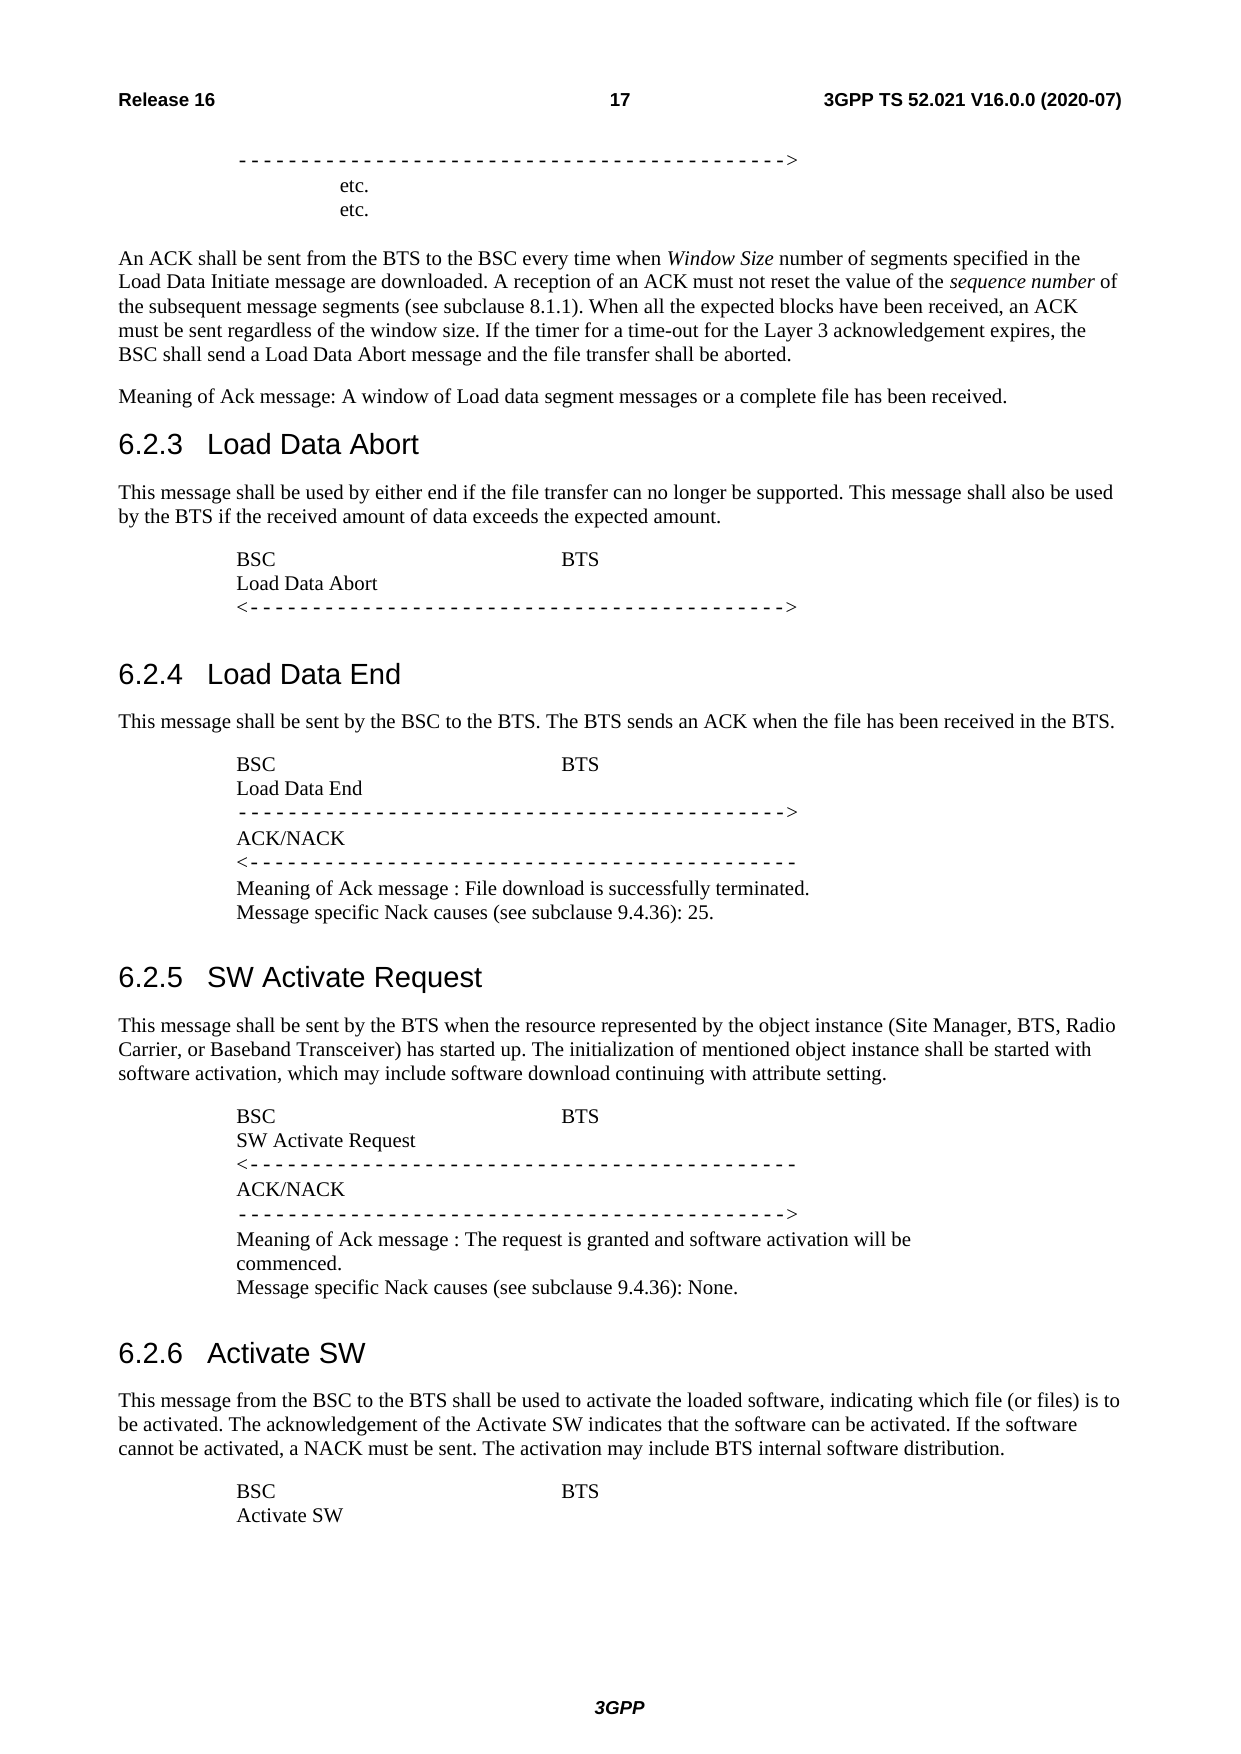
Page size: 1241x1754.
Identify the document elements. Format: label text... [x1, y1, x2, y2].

text --------------------------------------------> [118, 1201, 1122, 1227]
text SW Activate Request [118, 1128, 1122, 1152]
text Message specific Nack causes (see subclause 9.4.36): 25. [118, 900, 1122, 924]
text ACK/NACK [118, 826, 1122, 850]
text Meaning of Ack message : File download is successfully terminated. [118, 876, 1122, 900]
text BSC BTS [118, 752, 1122, 776]
text Load Data End [118, 776, 1122, 800]
text <-------------------------------------------- [118, 850, 1122, 876]
text Message specific Nack causes (see subclause 9.4.36): None. [118, 1275, 1122, 1299]
text BSC BTS [118, 1103, 1122, 1128]
text An ACK shall be sent from the BTS to the BSC every time when Window Size number of segments specified in the Load Data Initiate message are downloaded. A reception of an ACK must not reset the value of the sequence number of the subsequent message segments (see subclause 8.1.1). When all the expected blocks have been received, an ACK must be sent regardless of the window size. If the timer for a time-out for the Layer 3 acknowledgement expires, the BSC shall send a Load Data Abort message and the file transfer shall be aborted. [118, 245, 1122, 366]
text Load Data Abort [118, 571, 1122, 594]
text Activate SW [118, 1503, 1122, 1527]
text Meaning of Ack message: A window of Load data segment messages or a complete file has been received. [118, 384, 1122, 408]
text This message from the BSC to the BTS shall be used to activate the loaded software, indicating which file (or files) is to be activated. The acknowledgement of the Activate SW indicates that the software can be activated. If the software cannot be activated, a NACK must be sent. The activation may include BTS internal software distribution. [118, 1388, 1122, 1460]
text --------------------------------------------> [118, 147, 1122, 173]
subtitle 6.2.5 SW Activate Request [118, 960, 1122, 994]
text This message shall be used by either end if the file transfer can no longer be supported. This message shall also be used by the BTS if the received amount of data exceeds the expected amount. [118, 479, 1122, 528]
subtitle 6.2.4 Load Data End [118, 657, 1122, 690]
text etc. [118, 197, 1122, 221]
text <-------------------------------------------- [118, 1152, 1122, 1177]
text --------------------------------------------> [118, 800, 1122, 826]
subtitle 6.2.6 Activate SW [118, 1336, 1122, 1369]
text BSC BTS [118, 546, 1122, 571]
text This message shall be sent by the BSC to the BTS. The BTS sends an ACK when the file has been received in the BTS. [118, 709, 1122, 733]
text BSC BTS [118, 1479, 1122, 1503]
text This message shall be sent by the BTS when the resource represented by the object instance (Site Manager, BTS, Radio Carrier, or Baseband Transceiver) has started up. The initialization of mentioned object instance shall be started with software activation, which may include software download continuing with attribute setting. [118, 1013, 1122, 1085]
text ACK/NACK [118, 1177, 1122, 1201]
subtitle 6.2.3 Load Data Abort [118, 427, 1122, 461]
text etc. [118, 173, 1122, 197]
text Meaning of Ack message : The request is granted and software activation will be commenced. [118, 1227, 1122, 1275]
text <-------------------------------------------> [118, 594, 1122, 620]
